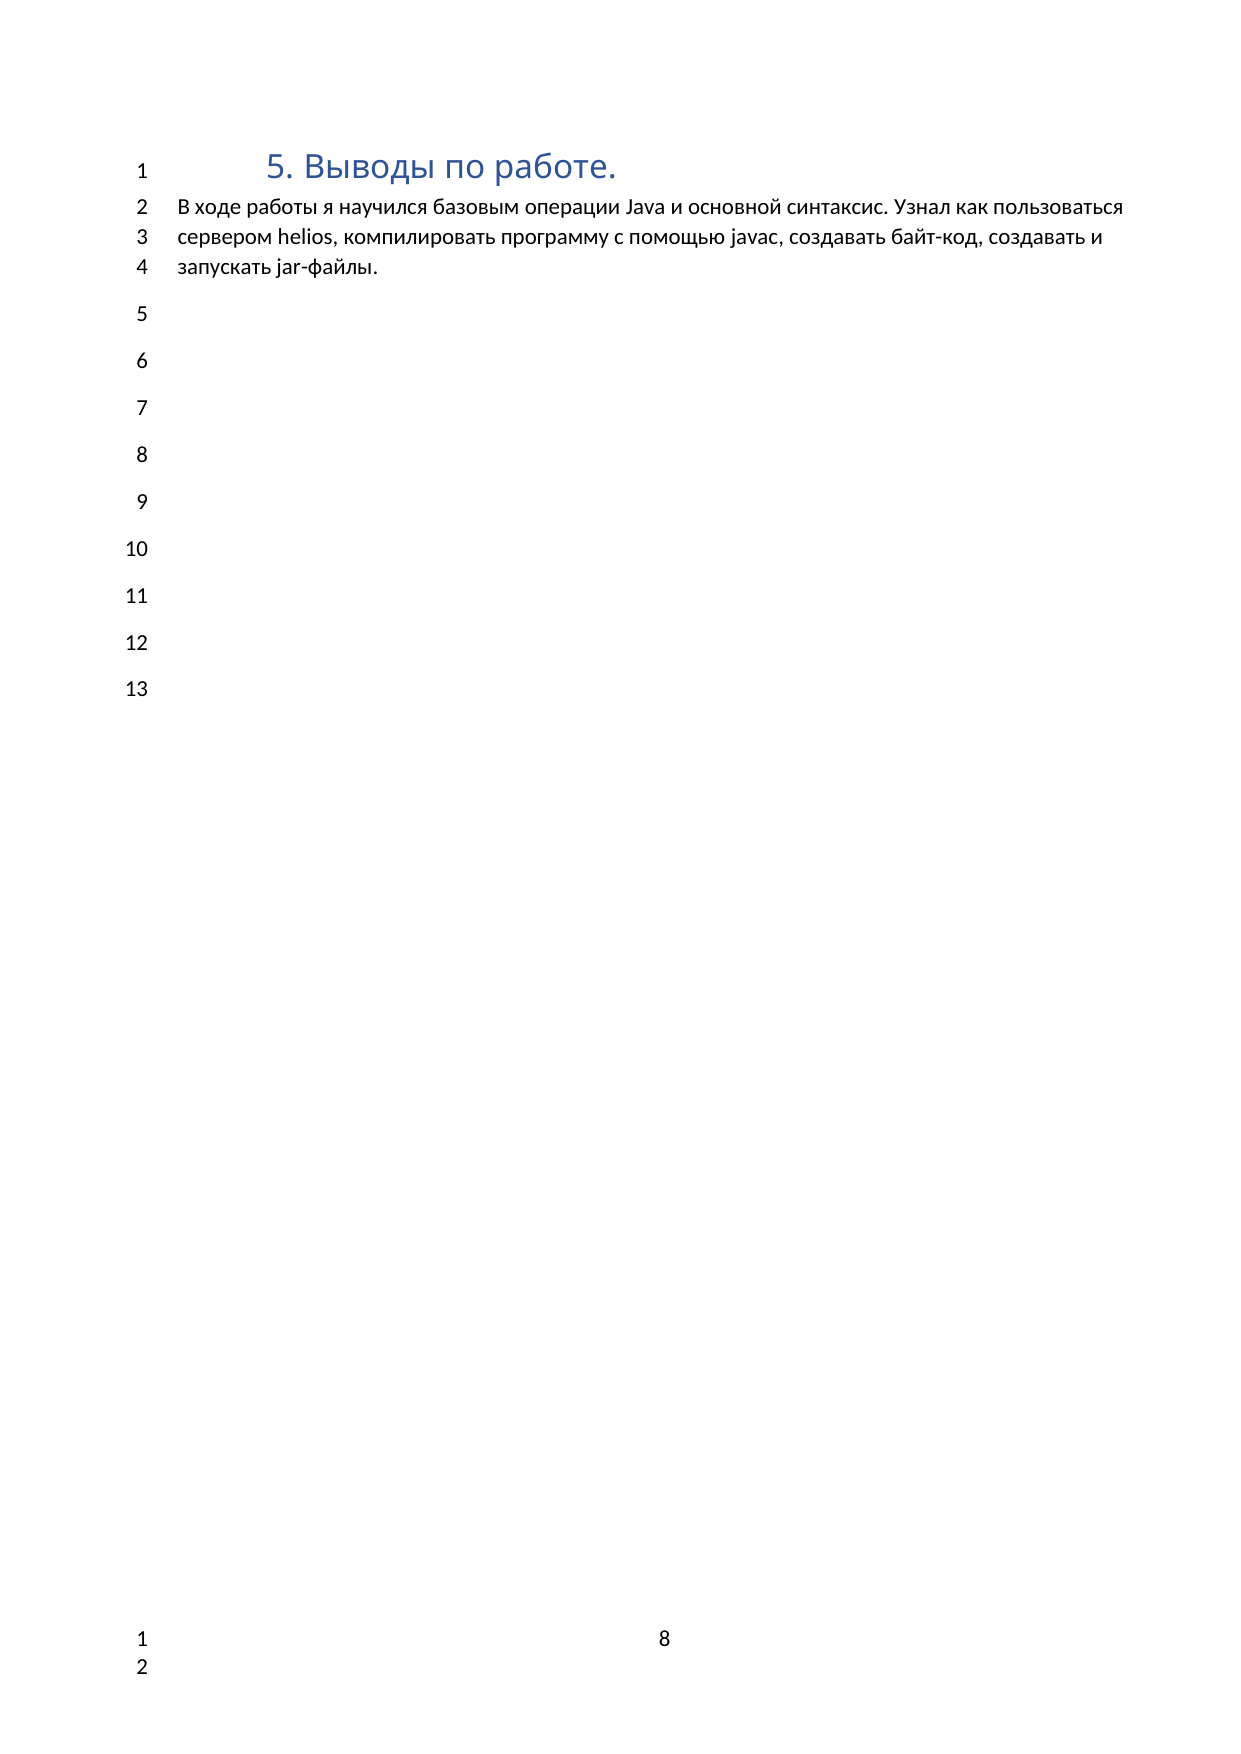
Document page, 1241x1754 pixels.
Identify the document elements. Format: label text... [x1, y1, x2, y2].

subtitle Выводы по работе. [266, 143, 1152, 188]
text В ходе работы я научился базовым операции Java и основной синтаксис. Узнал как пользоваться сервером helios, компилировать программу с помощью javac, создавать байт-код, создавать и запускать jar-файлы. [177, 192, 1152, 281]
